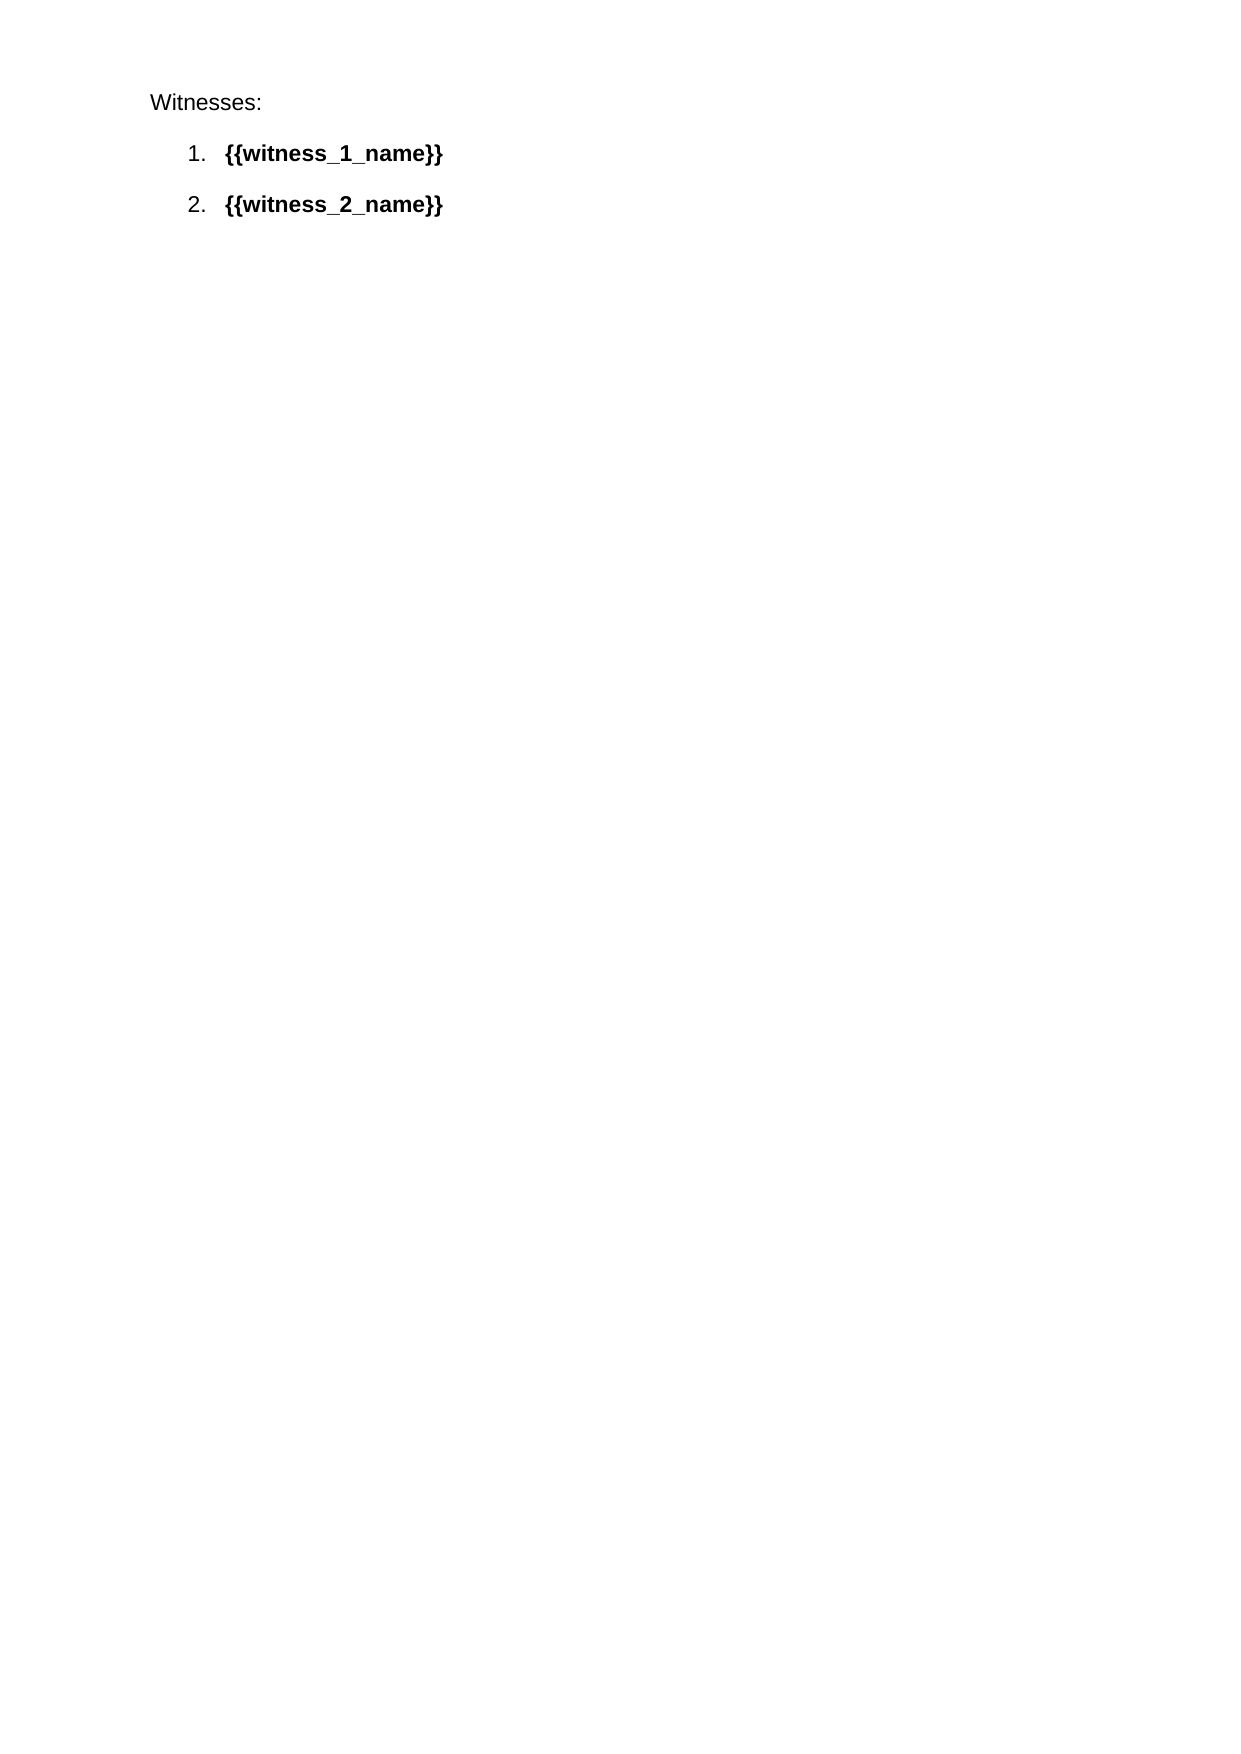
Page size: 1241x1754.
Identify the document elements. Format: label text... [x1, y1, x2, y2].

text Witnesses: [150, 89, 1090, 115]
list {{witness_1_name}} [187, 140, 1090, 166]
list {{witness_2_name}} [187, 191, 1090, 217]
